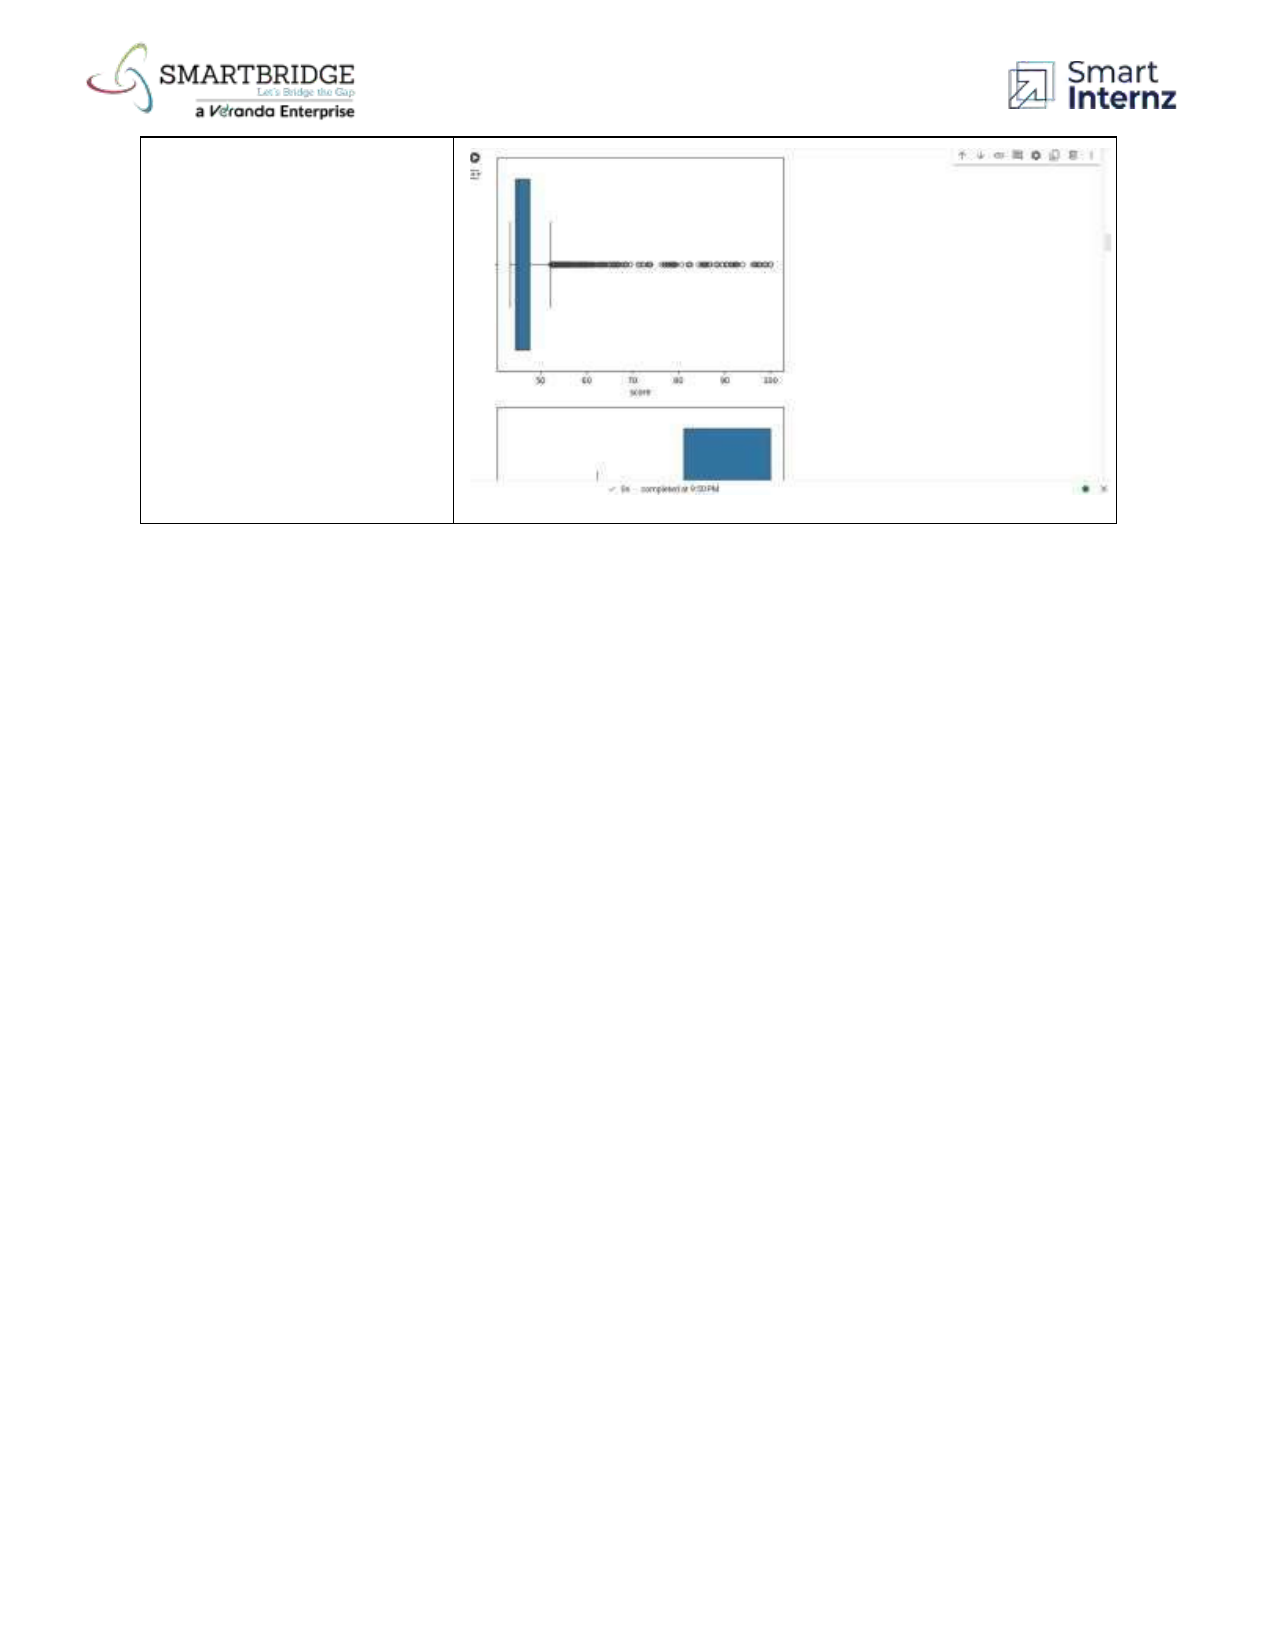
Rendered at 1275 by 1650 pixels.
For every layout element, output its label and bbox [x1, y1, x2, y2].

picture [73, 20, 370, 142]
picture [470, 148, 1112, 495]
table_header [141, 138, 453, 523]
picture [1004, 61, 1181, 109]
table_header [454, 138, 1116, 523]
